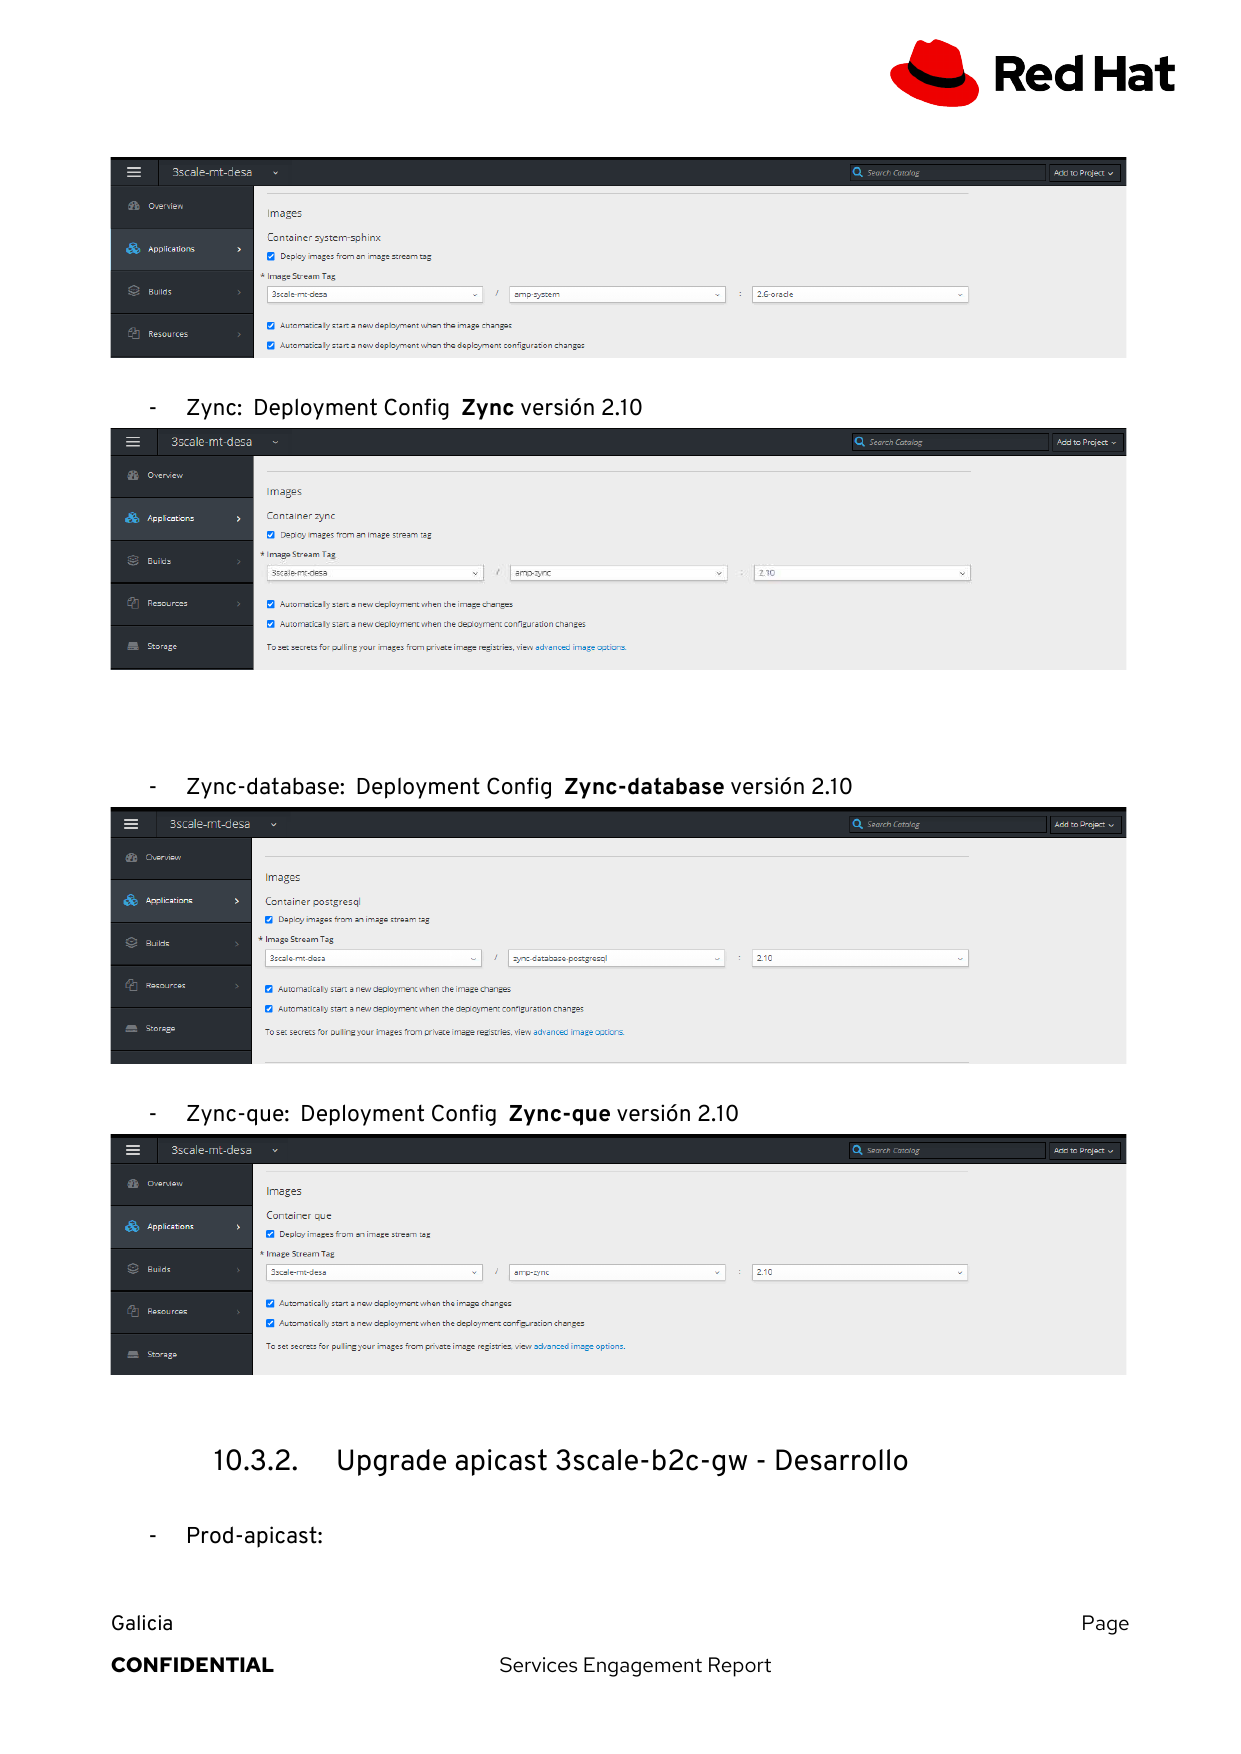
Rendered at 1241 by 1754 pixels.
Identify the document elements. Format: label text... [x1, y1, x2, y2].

picture [110, 1134, 1127, 1375]
subtitle Upgrade apicast 3scale-b2c-gw - Desarrollo [298, 1445, 1128, 1482]
picture [890, 39, 1175, 107]
picture [110, 157, 1127, 358]
list Zync-que: Deployment Config Zync-que versión 2.10 [148, 1101, 1128, 1130]
list Prod-apicast: [148, 1524, 1128, 1553]
list Zync-database: Deployment Config Zync-database versión 2.10 [148, 774, 1128, 803]
picture [110, 428, 1127, 670]
list Zync: Deployment Config Zync versión 2.10 [148, 395, 1128, 424]
picture [110, 807, 1127, 1064]
